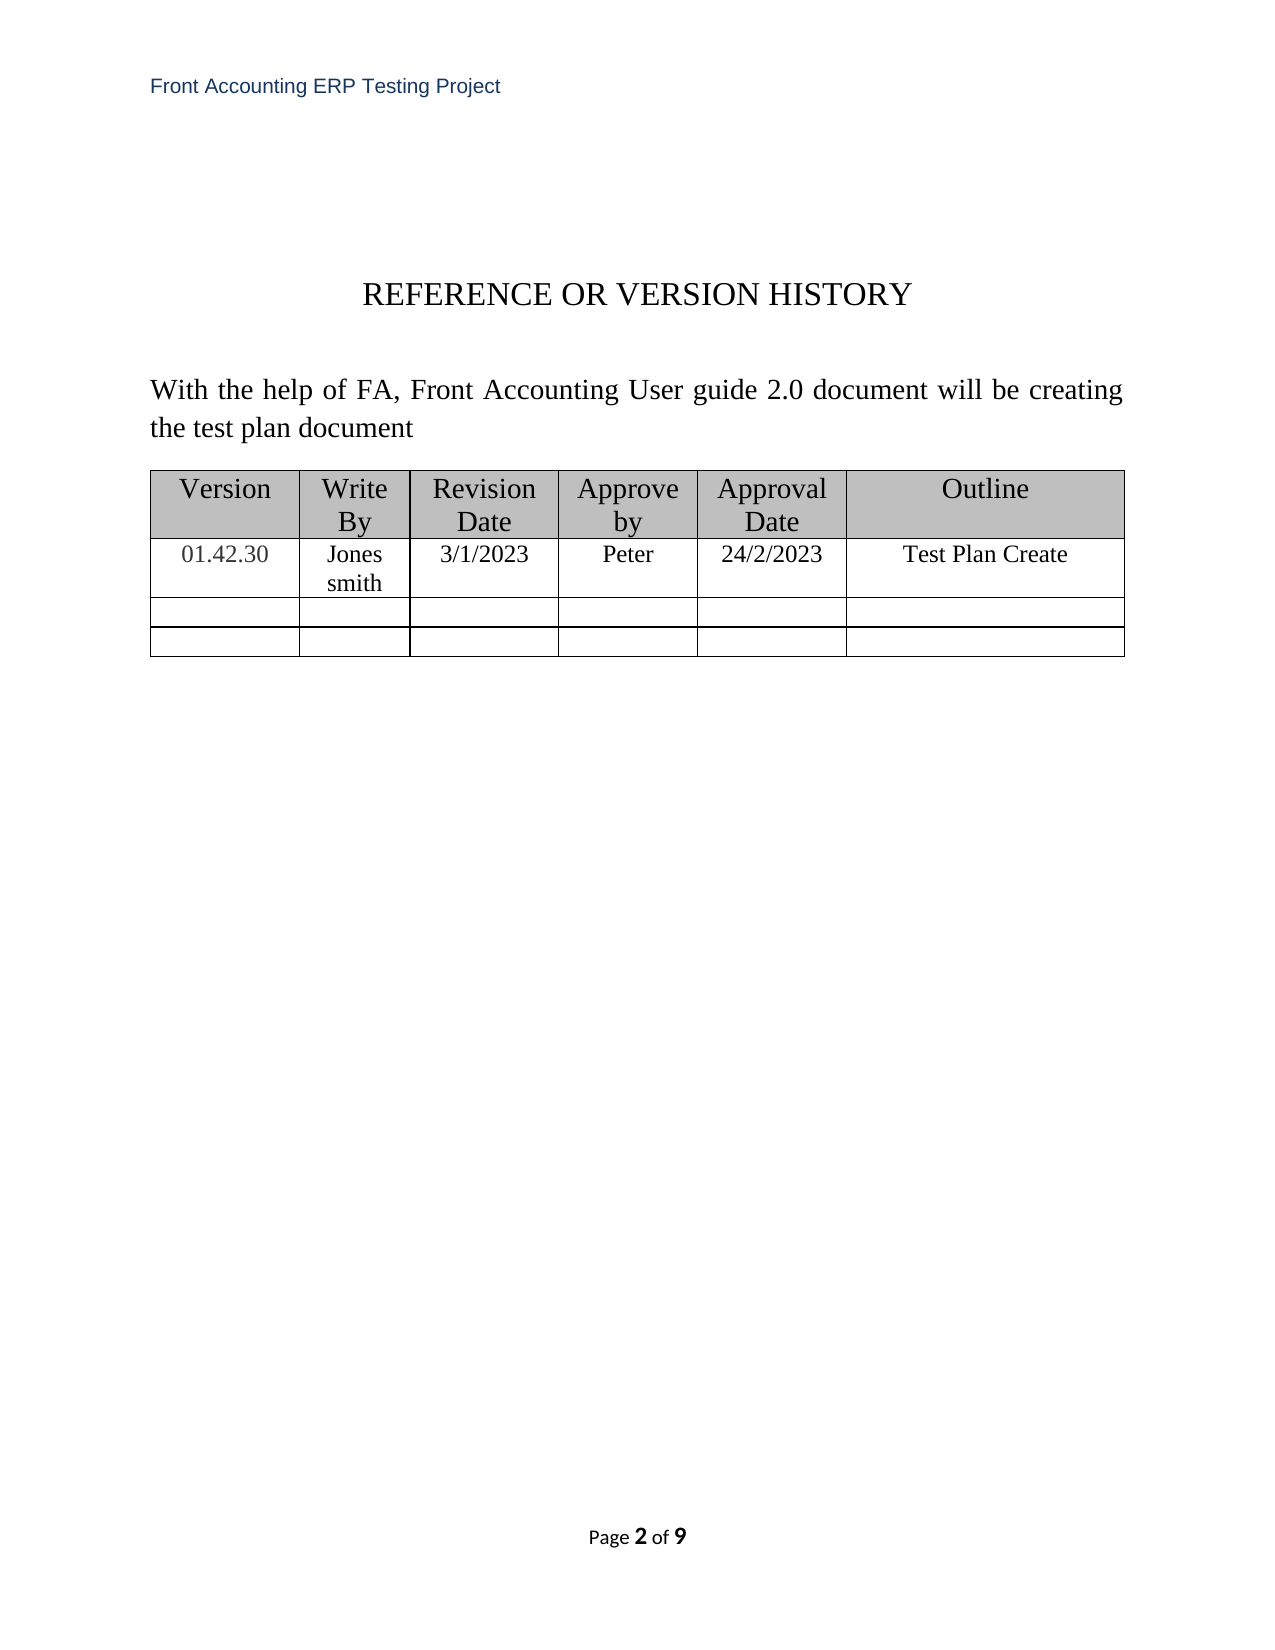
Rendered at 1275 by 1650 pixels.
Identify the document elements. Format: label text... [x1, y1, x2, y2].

table_cell [300, 628, 409, 656]
table_cell 24/2/2023 [698, 539, 846, 597]
table_cell [151, 598, 299, 626]
table_header Outline [847, 471, 1124, 538]
table_cell Test Plan Create [847, 539, 1124, 597]
table_cell Peter [559, 539, 697, 597]
table_header Revision Date [411, 471, 558, 538]
table_cell [151, 628, 299, 656]
text REFERENCE OR VERSION HISTORY [150, 274, 1125, 313]
table_cell [847, 628, 1124, 656]
table_cell [847, 598, 1124, 626]
text With the help of FA, Front Accounting User guide 2.0 document will be creating the test plan document [150, 372, 1125, 444]
table_cell Jones smith [300, 539, 409, 597]
table_cell [300, 598, 409, 626]
table_cell [698, 628, 846, 656]
table_header Write By [300, 471, 409, 538]
table_cell 01.42.30 [151, 539, 299, 597]
table_cell [698, 598, 846, 626]
table_cell [411, 628, 558, 656]
table_header Version [151, 471, 299, 538]
table_cell 3/1/2023 [411, 539, 558, 597]
table_header Approve by [559, 471, 697, 538]
table_cell [411, 598, 558, 626]
table_cell [559, 628, 697, 656]
table_cell [559, 598, 697, 626]
table_header Approval Date [698, 471, 846, 538]
